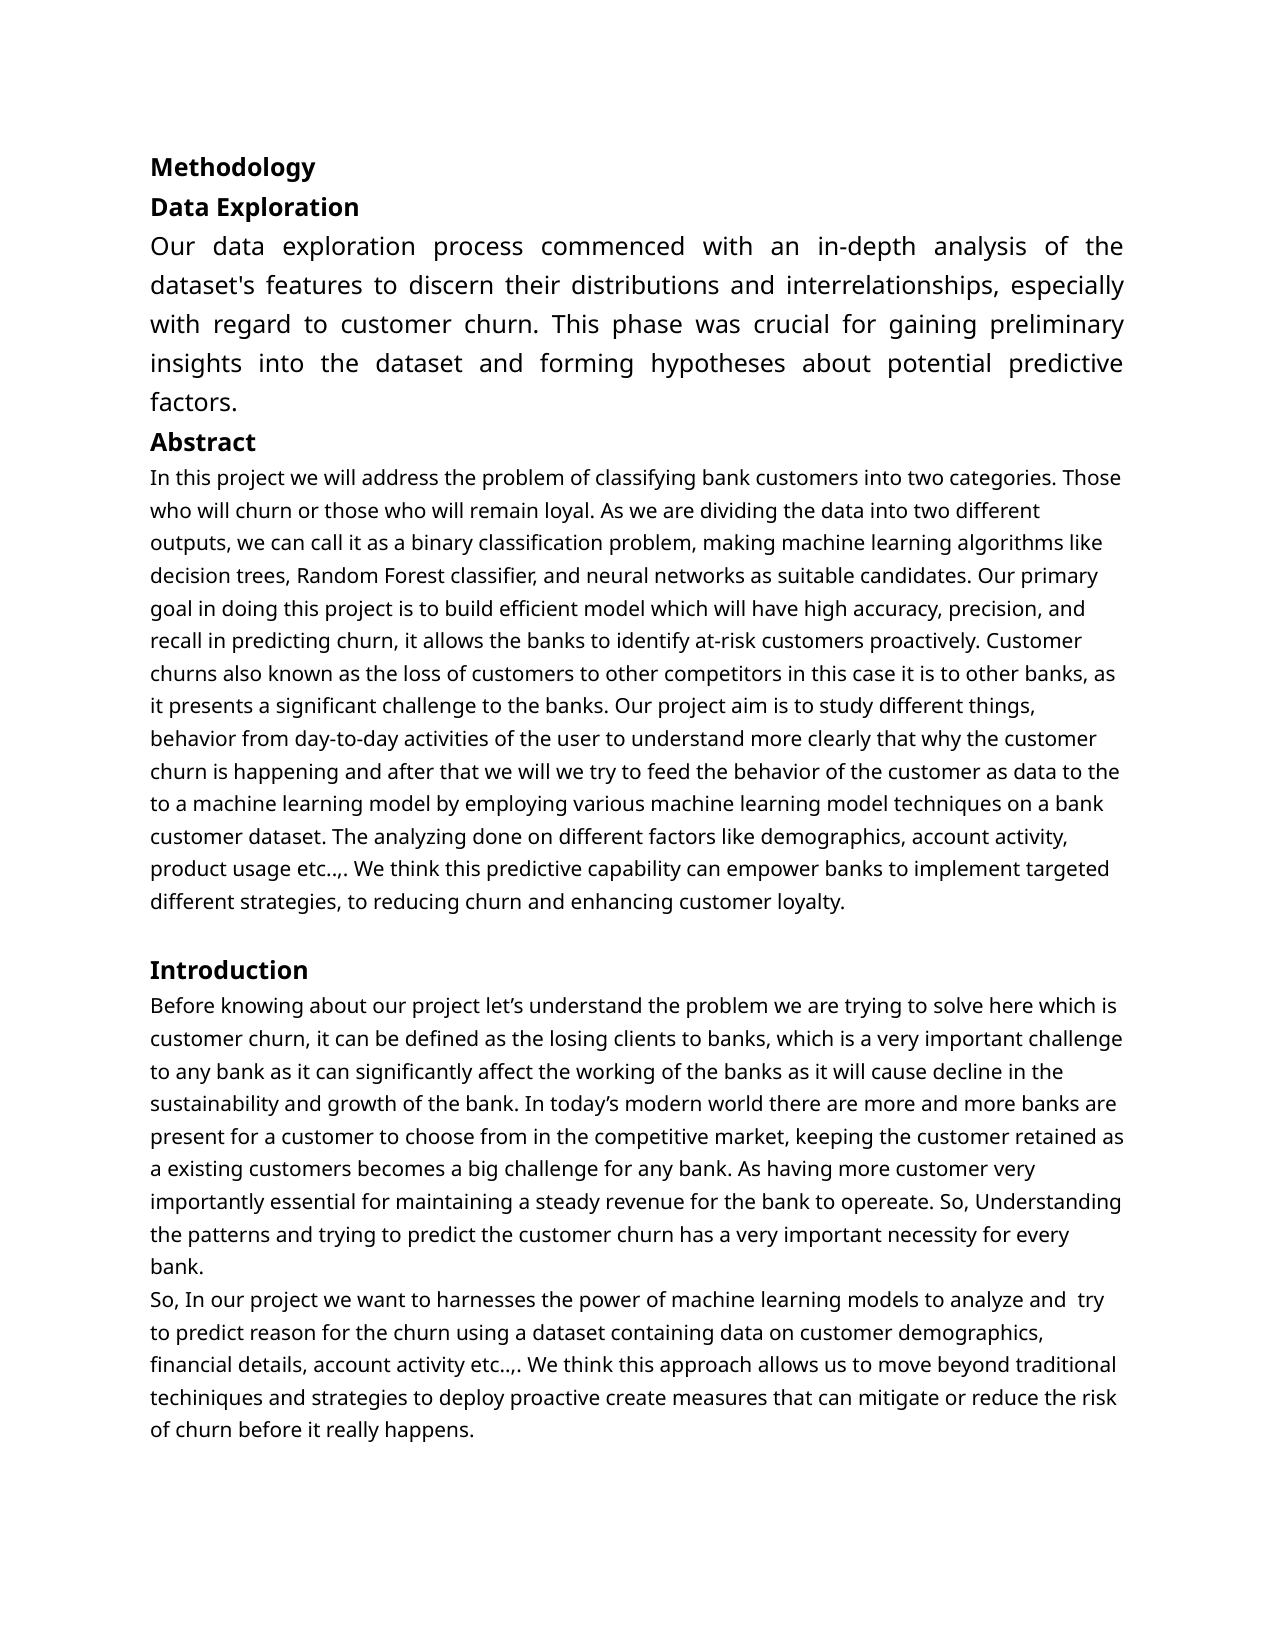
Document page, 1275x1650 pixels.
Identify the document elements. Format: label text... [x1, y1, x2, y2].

text In this project we will address the problem of classifying bank customers into two categories. Those who will churn or those who will remain loyal. As we are dividing the data into two different outputs, we can call it as a binary classification problem, making machine learning algorithms like decision trees, Random Forest classifier, and neural networks as suitable candidates. Our primary goal in doing this project is to build efficient model which will have high accuracy, precision, and recall in predicting churn, it allows the banks to identify at-risk customers proactively. Customer churns also known as the loss of customers to other competitors in this case it is to other banks, as it presents a significant challenge to the banks. Our project aim is to study different things, behavior from day-to-day activities of the user to understand more clearly that why the customer churn is happening and after that we will we try to feed the behavior of the customer as data to the to a machine learning model by employing various machine learning model techniques on a bank customer dataset. The analyzing done on different factors like demographics, account activity, product usage etc..,. We think this predictive capability can empower banks to implement targeted different strategies, to reducing churn and enhancing customer loyalty. [150, 463, 1125, 916]
text So, In our project we want to harnesses the power of machine learning models to analyze and try to predict reason for the churn using a dataset containing data on customer demographics, financial details, account activity etc..,. We think this approach allows us to move beyond traditional techiniques and strategies to deploy proactive create measures that can mitigate or reduce the risk of churn before it really happens. [150, 1285, 1125, 1444]
text Our data exploration process commenced with an in-depth analysis of the dataset's features to discern their distributions and interrelationships, especially with regard to customer churn. This phase was crucial for gaining preliminary insights into the dataset and forming hypotheses about potential predictive factors. [150, 228, 1125, 419]
text Introduction [150, 952, 1125, 986]
text Data Exploration [150, 189, 1125, 223]
text Before knowing about our project let’s understand the problem we are trying to solve here which is customer churn, it can be defined as the losing clients to banks, which is a very important challenge to any bank as it can significantly affect the working of the banks as it will cause decline in the sustainability and growth of the bank. In today’s modern world there are more and more banks are present for a customer to choose from in the competitive market, keeping the customer retained as a existing customers becomes a big challenge for any bank. As having more customer very importantly essential for maintaining a steady revenue for the bank to opereate. So, Understanding the patterns and trying to predict the customer churn has a very important necessity for every bank. [150, 992, 1125, 1281]
text Methodology [150, 150, 1125, 184]
text Abstract [150, 424, 1125, 458]
